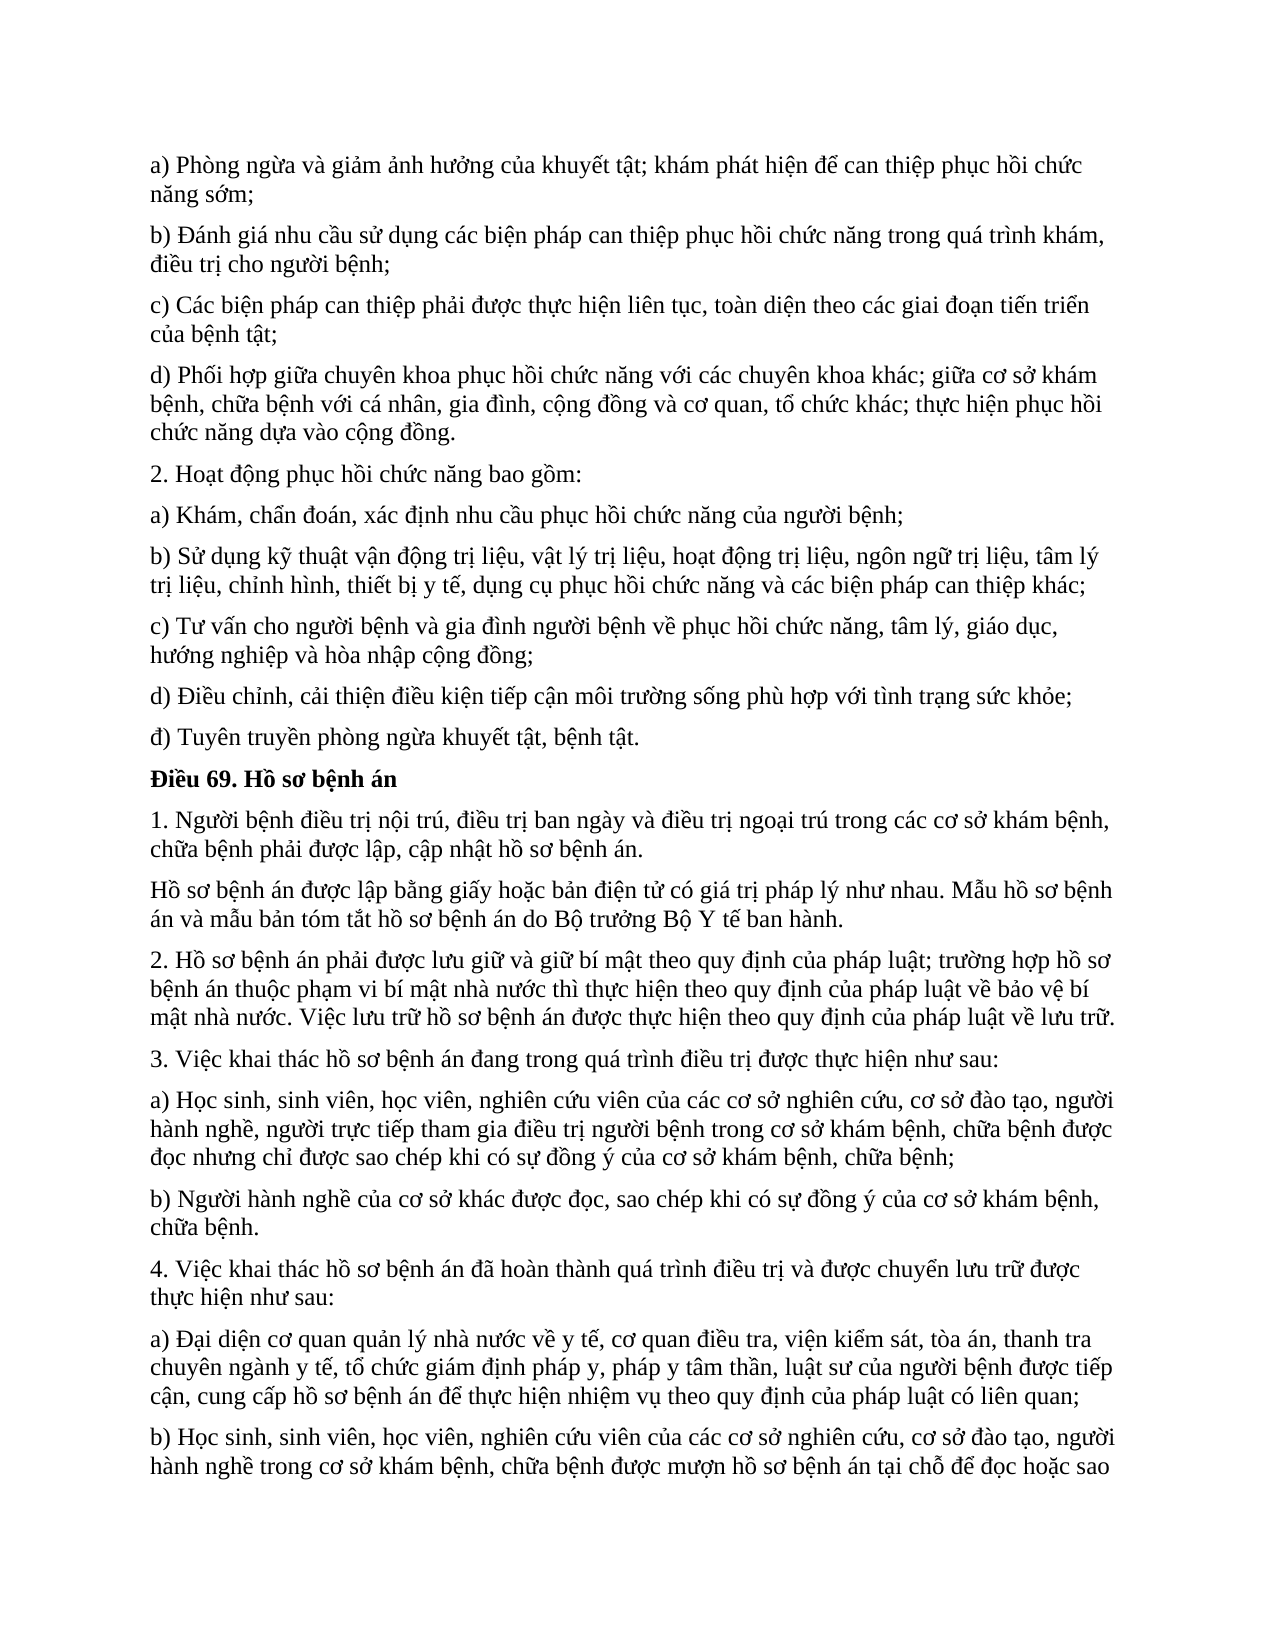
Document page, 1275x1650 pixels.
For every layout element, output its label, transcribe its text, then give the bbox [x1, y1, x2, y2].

text 2. Hoạt động phục hồi chức năng bao gồm: [150, 459, 1125, 487]
text b) Người hành nghề của cơ sở khác được đọc, sao chép khi có sự đồng ý của cơ sở khám bệnh, chữa bệnh. [150, 1184, 1125, 1241]
text Điều 69. Hồ sơ bệnh án [150, 764, 1125, 792]
text Hồ sơ bệnh án được lập bằng giấy hoặc bản điện tử có giá trị pháp lý như nhau. Mẫu hồ sơ bệnh án và mẫu bản tóm tắt hồ sơ bệnh án do Bộ trưởng Bộ Y tế ban hành. [150, 875, 1125, 932]
text b) Sử dụng kỹ thuật vận động trị liệu, vật lý trị liệu, hoạt động trị liệu, ngôn ngữ trị liệu, tâm lý trị liệu, chỉnh hình, thiết bị y tế, dụng cụ phục hồi chức năng và các biện pháp can thiệp khác; [150, 541, 1125, 599]
text 2. Hồ sơ bệnh án phải được lưu giữ và giữ bí mật theo quy định của pháp luật; trường hợp hồ sơ bệnh án thuộc phạm vi bí mật nhà nước thì thực hiện theo quy định của pháp luật về bảo vệ bí mật nhà nước. Việc lưu trữ hồ sơ bệnh án được thực hiện theo quy định của pháp luật về lưu trữ. [150, 945, 1125, 1031]
text a) Khám, chẩn đoán, xác định nhu cầu phục hồi chức năng của người bệnh; [150, 500, 1125, 529]
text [150, 1422, 1125, 1480]
text b) Đánh giá nhu cầu sử dụng các biện pháp can thiệp phục hồi chức năng trong quá trình khám, điều trị cho người bệnh; [150, 220, 1125, 277]
text 4. Việc khai thác hồ sơ bệnh án đã hoàn thành quá trình điều trị và được chuyển lưu trữ được thực hiện như sau: [150, 1254, 1125, 1311]
text a) Đại diện cơ quan quản lý nhà nước về y tế, cơ quan điều tra, viện kiểm sát, tòa án, thanh tra chuyên ngành y tế, tổ chức giám định pháp y, pháp y tâm thần, luật sư của người bệnh được tiếp cận, cung cấp hồ sơ bệnh án để thực hiện nhiệm vụ theo quy định của pháp luật có liên quan; [150, 1324, 1125, 1410]
text d) Phối hợp giữa chuyên khoa phục hồi chức năng với các chuyên khoa khác; giữa cơ sở khám bệnh, chữa bệnh với cá nhân, gia đình, cộng đồng và cơ quan, tổ chức khác; thực hiện phục hồi chức năng dựa vào cộng đồng. [150, 360, 1125, 446]
text 1. Người bệnh điều trị nội trú, điều trị ban ngày và điều trị ngoại trú trong các cơ sở khám bệnh, chữa bệnh phải được lập, cập nhật hồ sơ bệnh án. [150, 805, 1125, 862]
text c) Các biện pháp can thiệp phải được thực hiện liên tục, toàn diện theo các giai đoạn tiến triển của bệnh tật; [150, 290, 1125, 347]
text a) Học sinh, sinh viên, học viên, nghiên cứu viên của các cơ sở nghiên cứu, cơ sở đào tạo, người hành nghề, người trực tiếp tham gia điều trị người bệnh trong cơ sở khám bệnh, chữa bệnh được đọc nhưng chỉ được sao chép khi có sự đồng ý của cơ sở khám bệnh, chữa bệnh; [150, 1085, 1125, 1171]
text c) Tư vấn cho người bệnh và gia đình người bệnh về phục hồi chức năng, tâm lý, giáo dục, hướng nghiệp và hòa nhập cộng đồng; [150, 611, 1125, 669]
text d) Điều chỉnh, cải thiện điều kiện tiếp cận môi trường sống phù hợp với tình trạng sức khỏe; [150, 681, 1125, 710]
text 3. Việc khai thác hồ sơ bệnh án đang trong quá trình điều trị được thực hiện như sau: [150, 1044, 1125, 1072]
text a) Phòng ngừa và giảm ảnh hưởng của khuyết tật; khám phát hiện để can thiệp phục hồi chức năng sớm; [150, 150, 1125, 207]
text đ) Tuyên truyền phòng ngừa khuyết tật, bệnh tật. [150, 722, 1125, 751]
